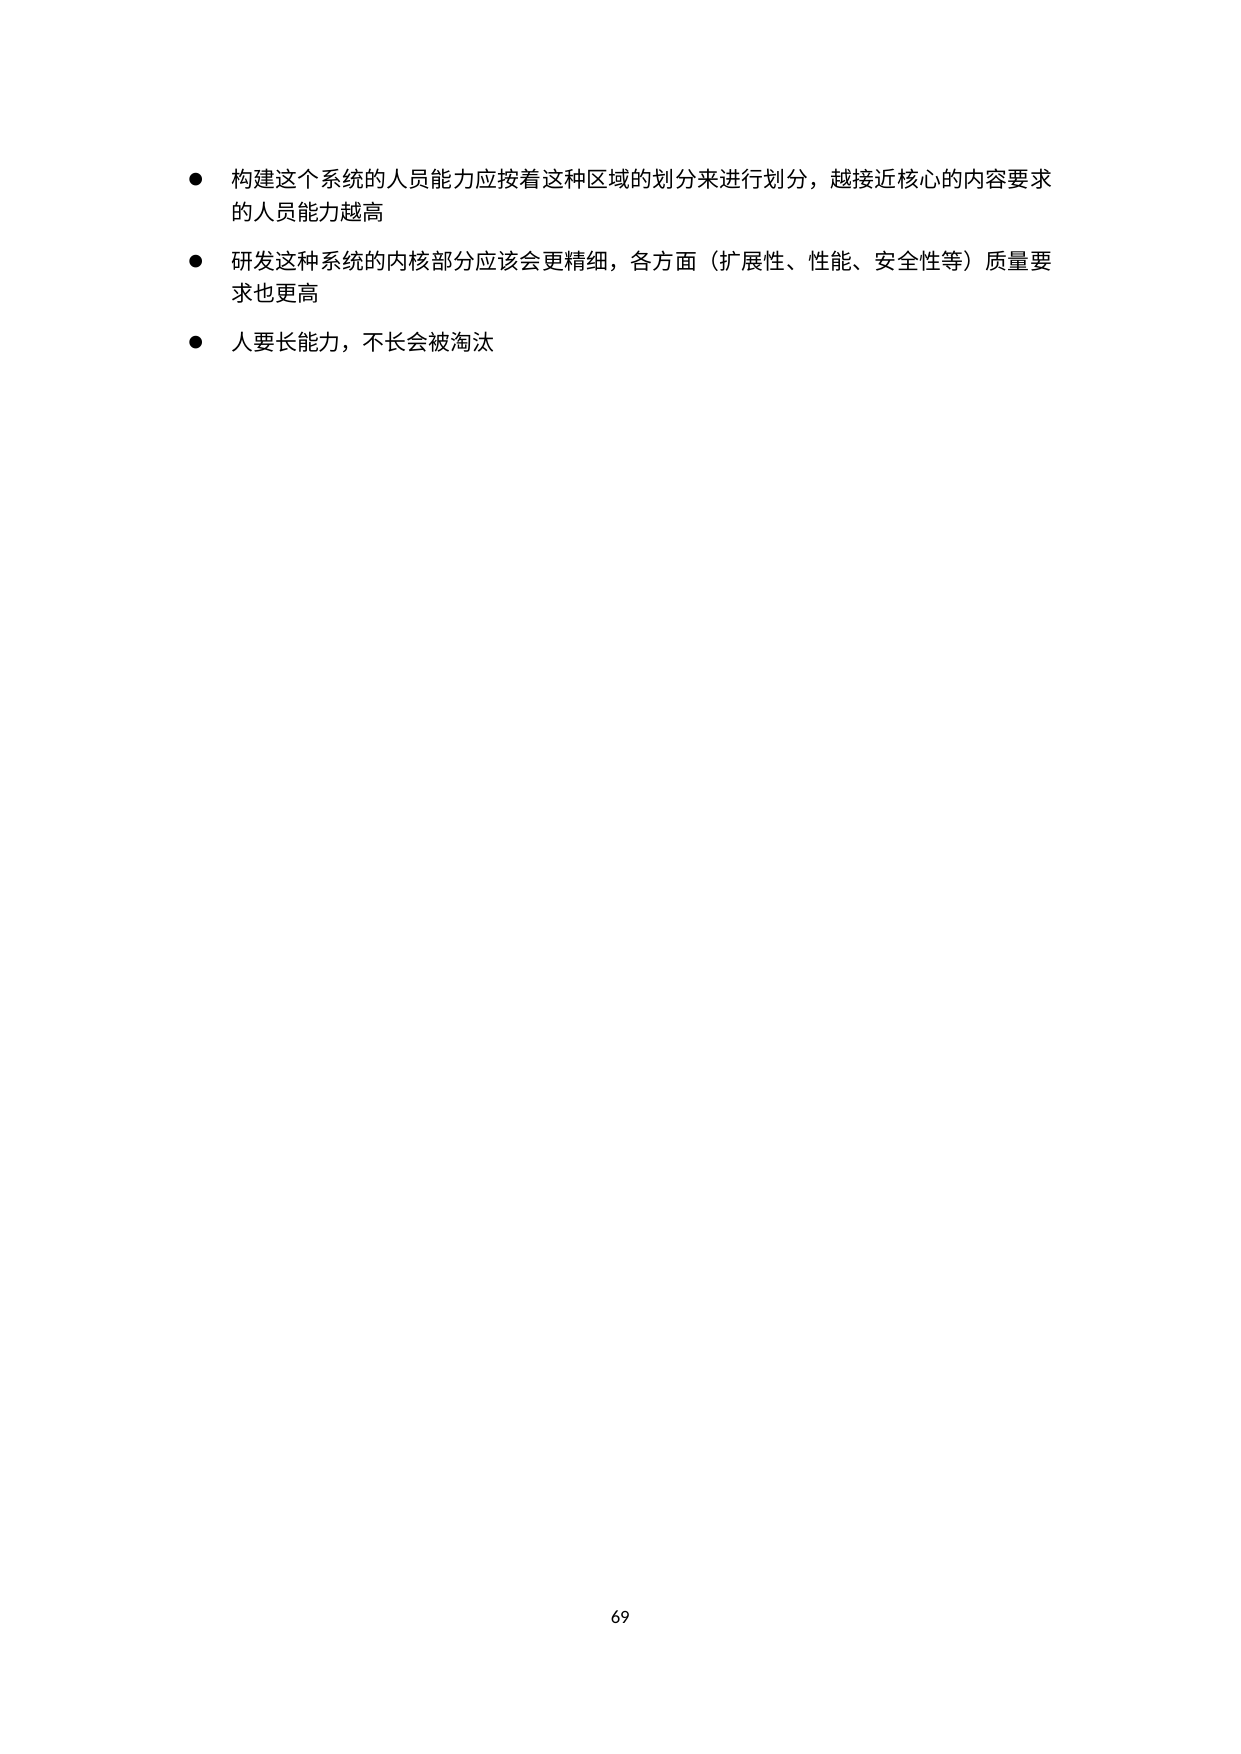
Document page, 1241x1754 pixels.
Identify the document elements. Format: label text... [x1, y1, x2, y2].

list 构建这个系统的人员能力应按着这种区域的划分来进行划分，越接近核心的内容要求的人员能力越高 [187, 162, 1053, 227]
list 研发这种系统的内核部分应该会更精细，各方面（扩展性、性能、安全性等）质量要求也更高 [187, 243, 1053, 308]
list 人要长能力，不长会被淘汰 [187, 324, 1053, 357]
